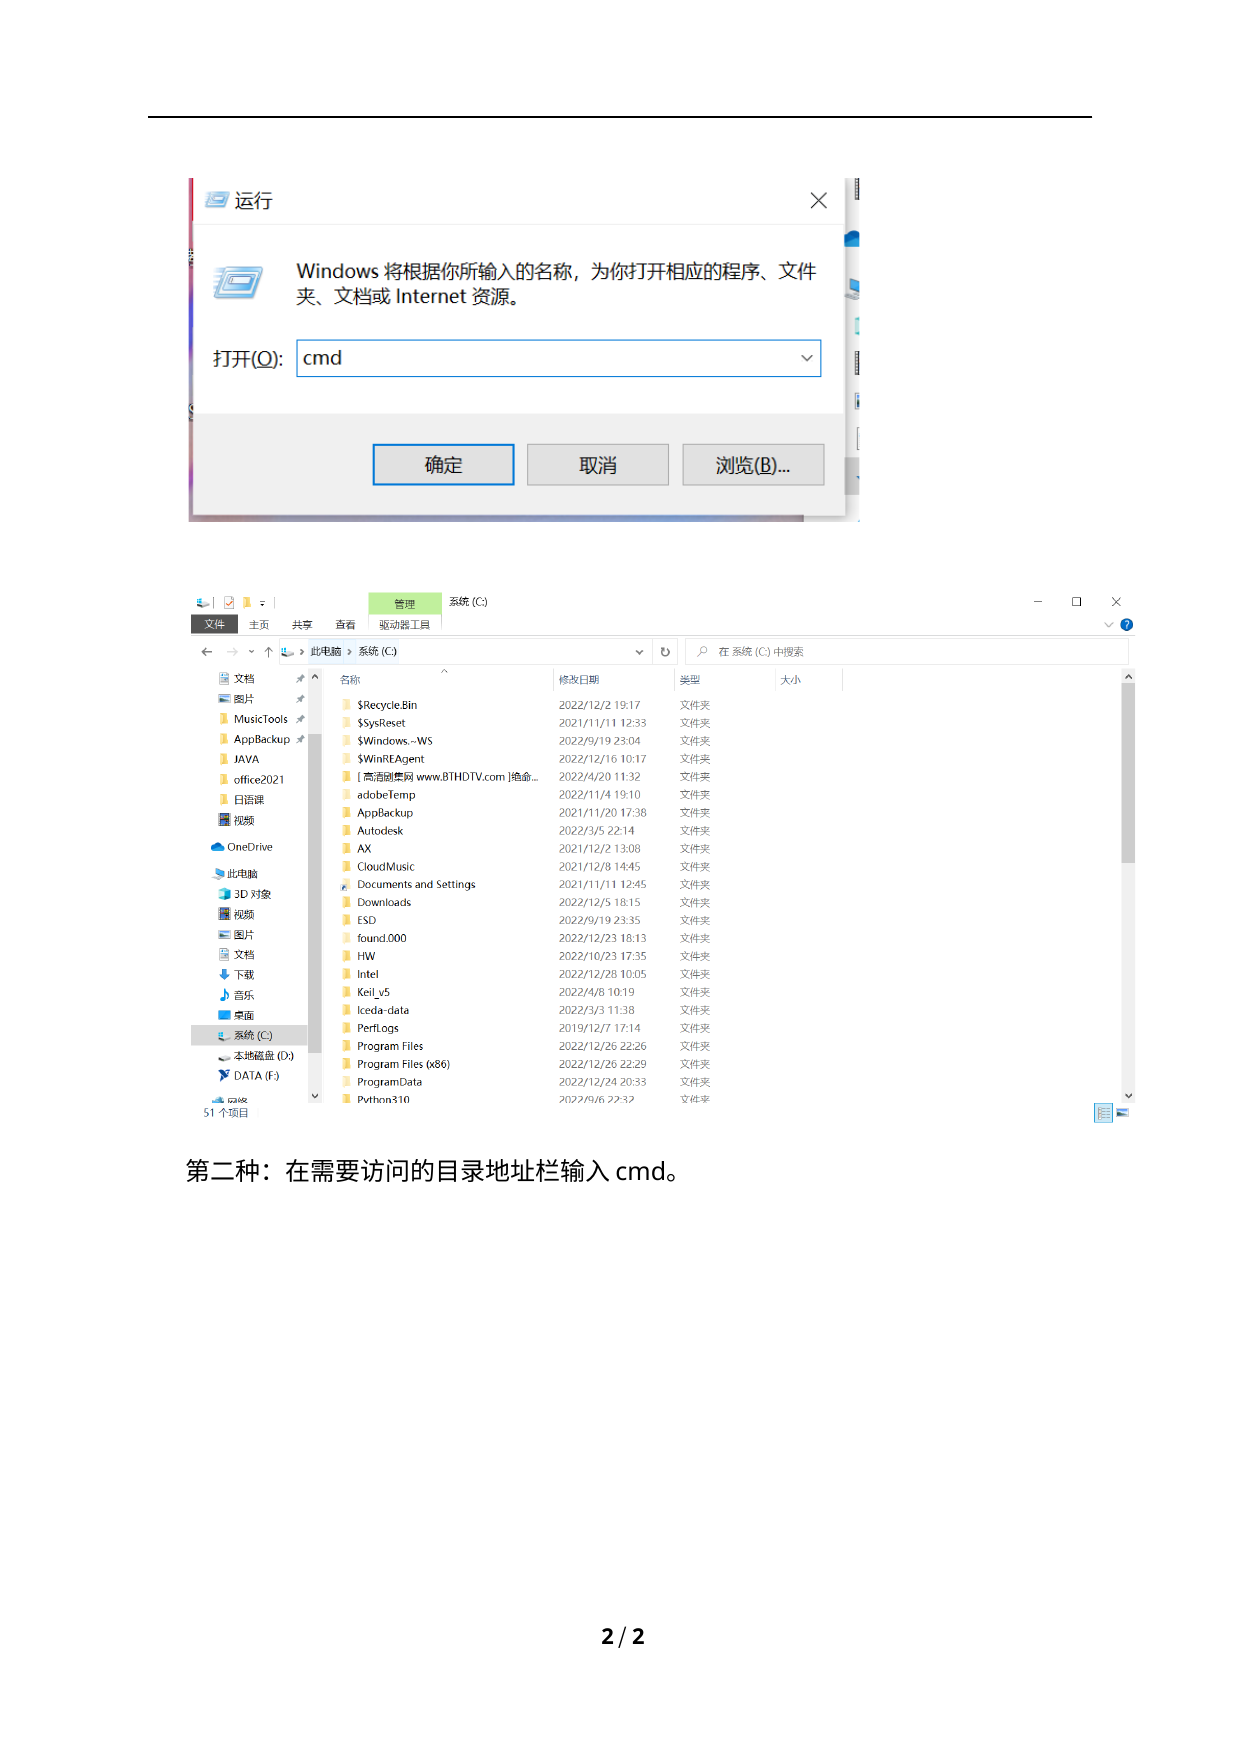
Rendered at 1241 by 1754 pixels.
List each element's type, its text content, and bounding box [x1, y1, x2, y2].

picture [190, 590, 1136, 1123]
picture [188, 178, 860, 522]
